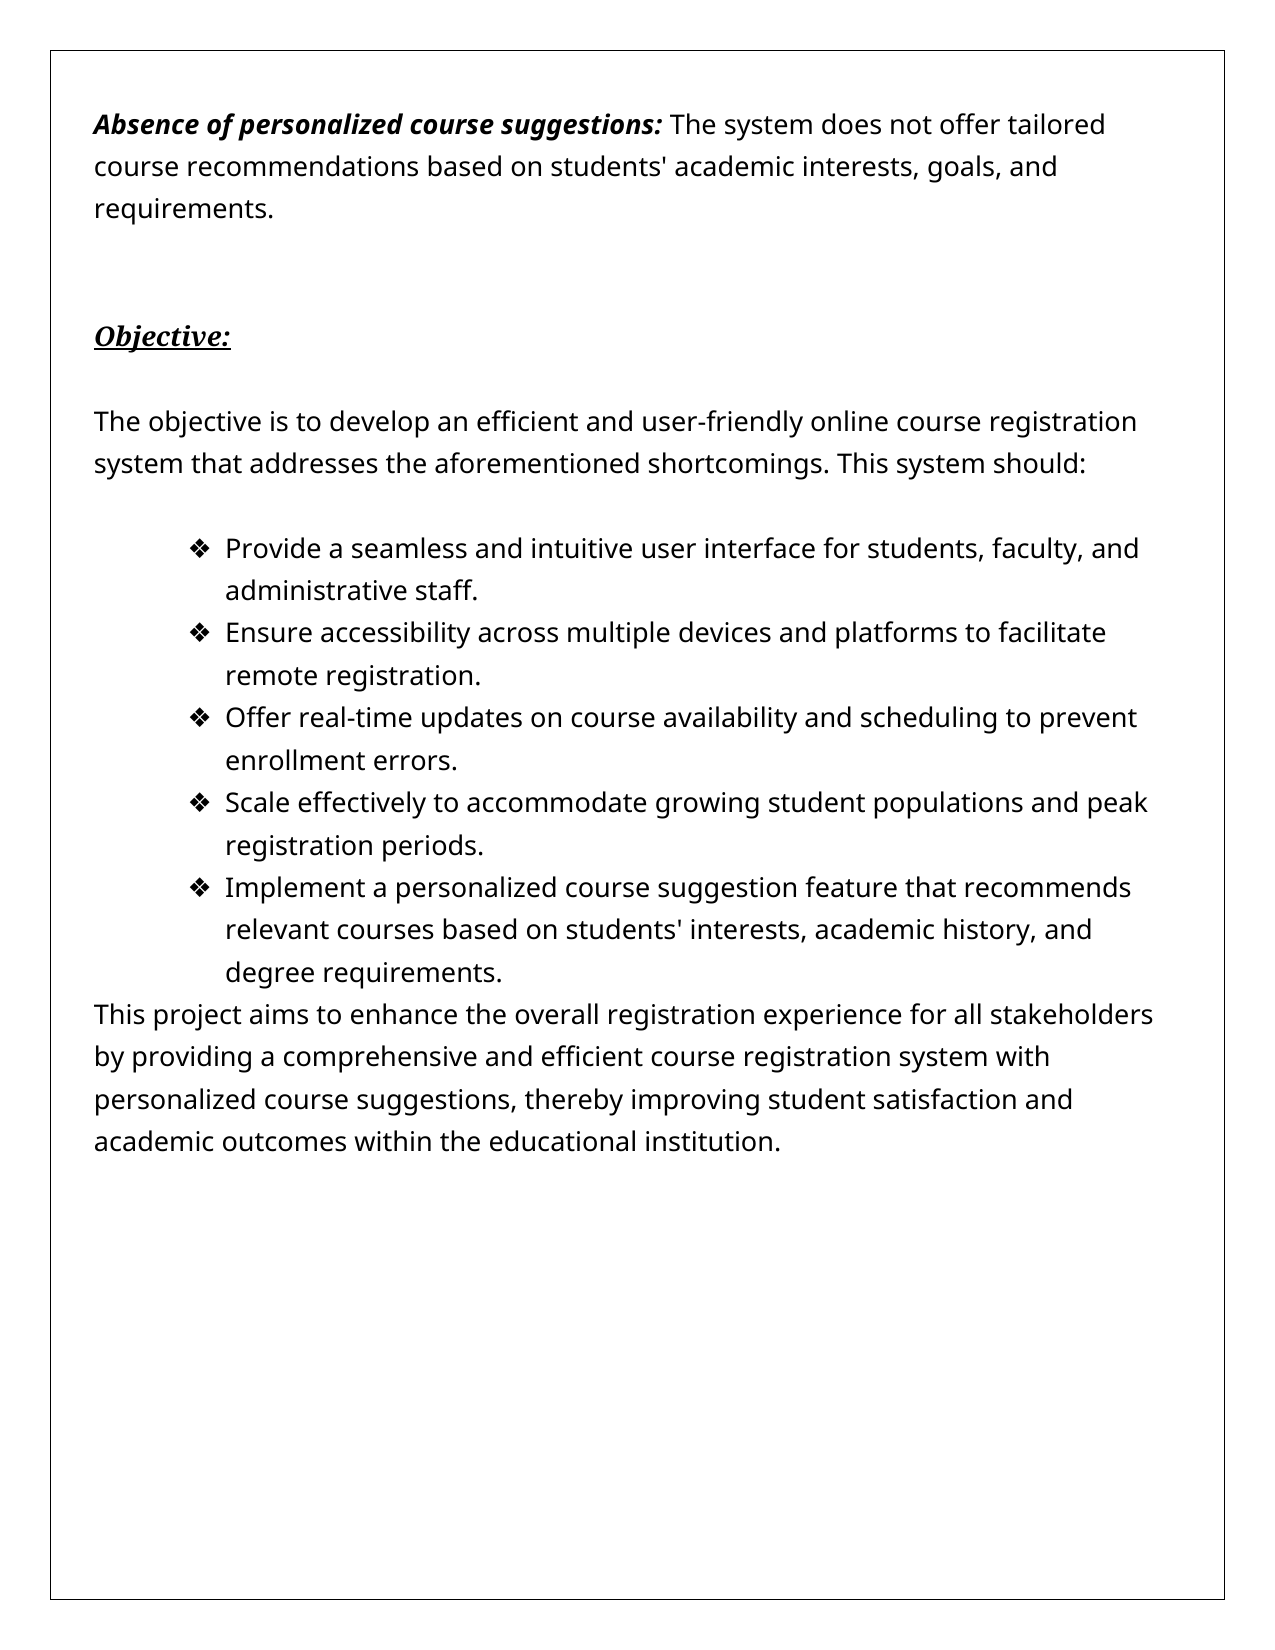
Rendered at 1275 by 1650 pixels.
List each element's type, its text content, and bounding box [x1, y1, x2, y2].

list Scale effectively to accommodate growing student populations and peak registration periods. [187, 783, 1181, 863]
list Implement a personalized course suggestion feature that recommends relevant courses based on students' interests, academic history, and degree requirements. [187, 868, 1181, 990]
text This project aims to enhance the overall registration experience for all stakeholders by providing a comprehensive and efficient course registration system with personalized course suggestions, thereby improving student satisfaction and academic outcomes within the educational institution. [94, 996, 1181, 1159]
list Offer real-time updates on course availability and scheduling to prevent enrollment errors. [187, 699, 1181, 778]
text Objective: [94, 317, 1181, 354]
list Ensure accessibility across multiple devices and platforms to facilitate remote registration. [187, 614, 1181, 693]
list Provide a seamless and intuitive user interface for students, faculty, and administrative staff. [187, 529, 1181, 608]
